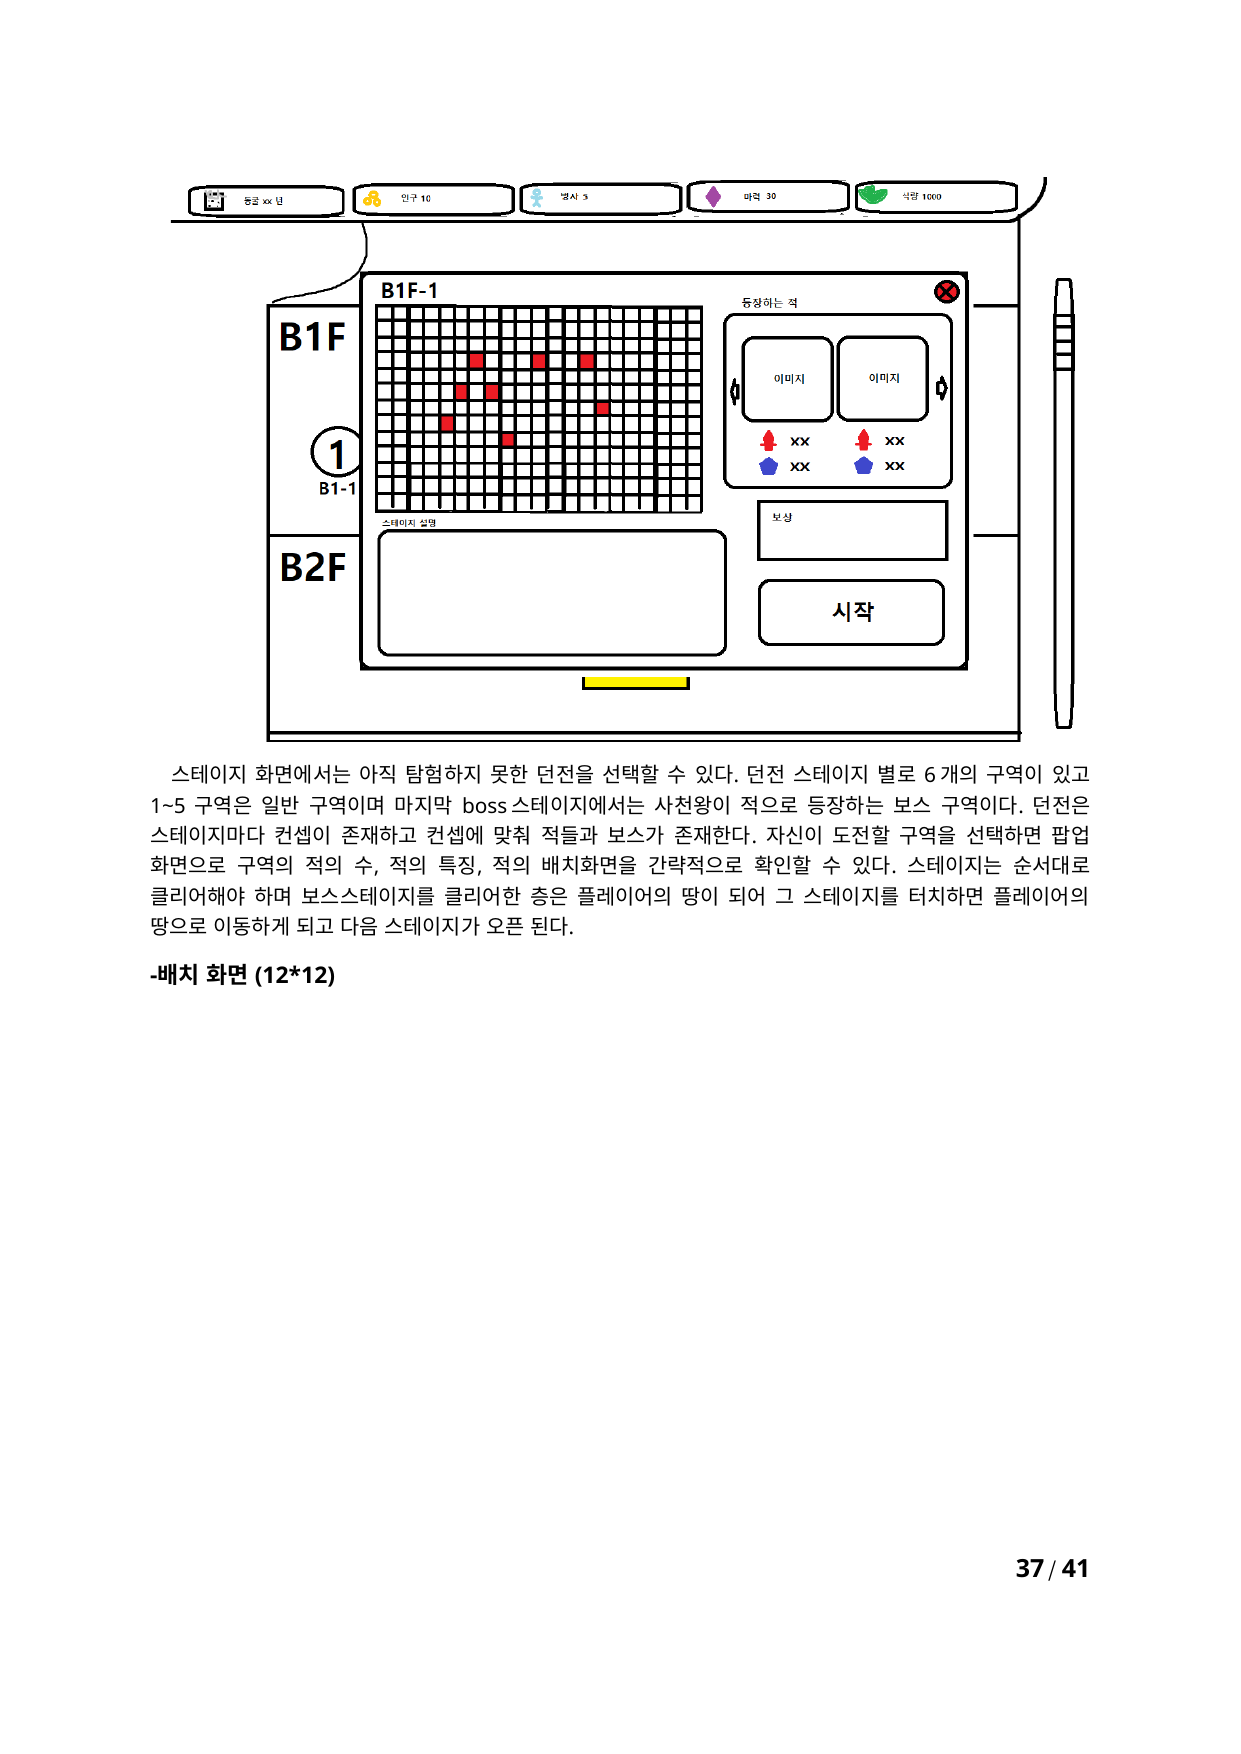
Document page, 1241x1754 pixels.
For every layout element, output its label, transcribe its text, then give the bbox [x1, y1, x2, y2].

picture [170, 177, 1112, 742]
text -배치 화면 (12*12) [150, 957, 1090, 991]
text 스테이지 화면에서는 아직 탐험하지 못한 던전을 선택할 수 있다. 던전 스테이지 별로 6개의 구역이 있고 1~5 구역은 일반 구역이며 마지막 boss스테이지에서는 사천왕이 적으로 등장하는 보스 구역이다. 던전은 스테이지마다 컨셉이 존재하고 컨셉에 맞춰 적들과 보스가 존재한다. 자신이 도전할 구역을 선택하면 팝업 화면으로 구역의 적의 수, 적의 특징, 적의 배치화면을 간략적으로 확인할 수 있다. 스테이지는 순서대로 클리어해야 하며 보스스테이지를 클리어한 층은 플레이어의 땅이 되어 그 스테이지를 터치하면 플레이어의 땅으로 이동하게 되고 다음 스테이지가 오픈 된다. [150, 759, 1090, 941]
